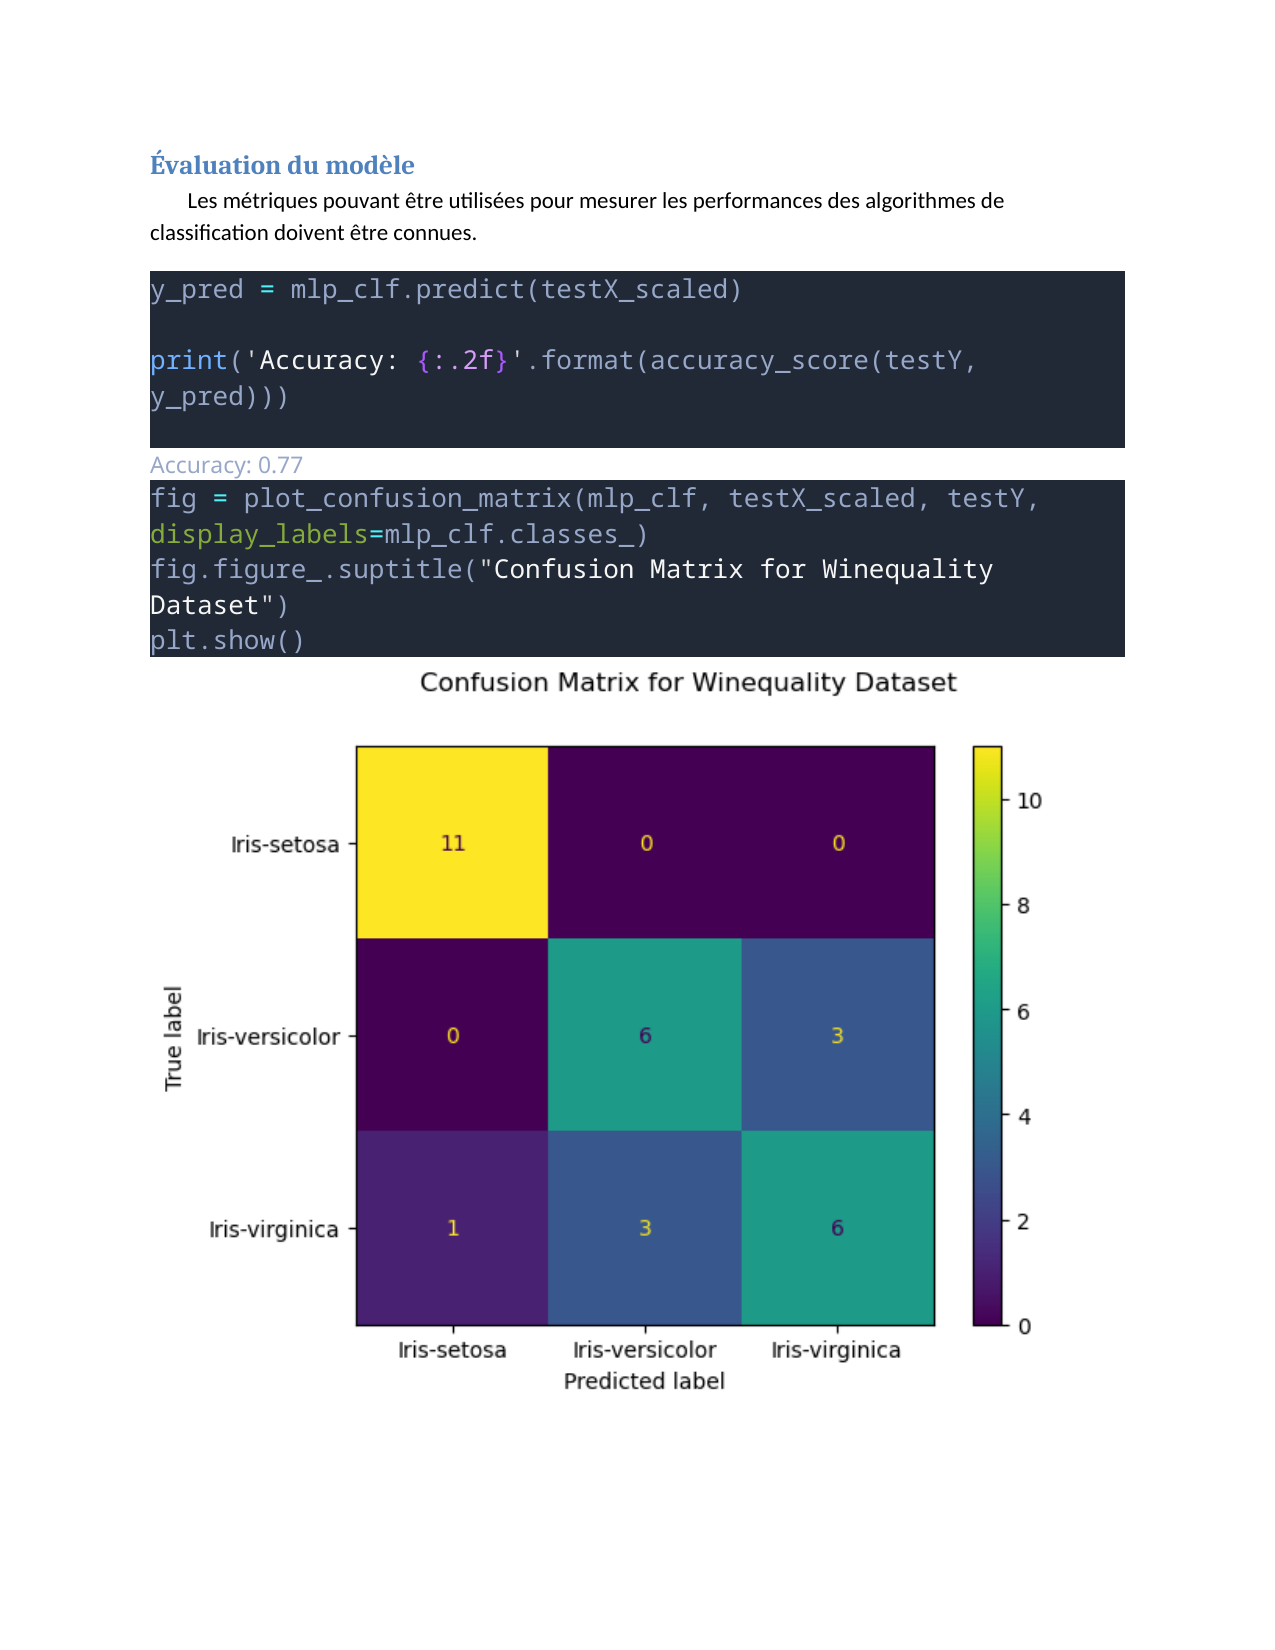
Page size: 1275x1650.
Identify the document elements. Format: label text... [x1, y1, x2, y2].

picture [150, 657, 1059, 1408]
text Accuracy: 0.77 [150, 448, 1125, 480]
text fig = plot_confusion_matrix(mlp_clf, testX_scaled, testY, display_labels=mlp_clf.classes_) [150, 480, 1125, 551]
text plt.show() [150, 622, 1125, 657]
text y_pred = mlp_clf.predict(testX_scaled) [150, 271, 1125, 306]
subtitle Évaluation du modèle [150, 150, 1125, 181]
text fig.figure_.suptitle("Confusion Matrix for Winequality Dataset") [150, 551, 1125, 622]
text Les métriques pouvant être utilisées pour mesurer les performances des algorithmes de classification doivent être connues. [150, 186, 1125, 246]
text print('Accuracy: {:.2f}'.format(accuracy_score(testY, y_pred))) [150, 342, 1125, 413]
